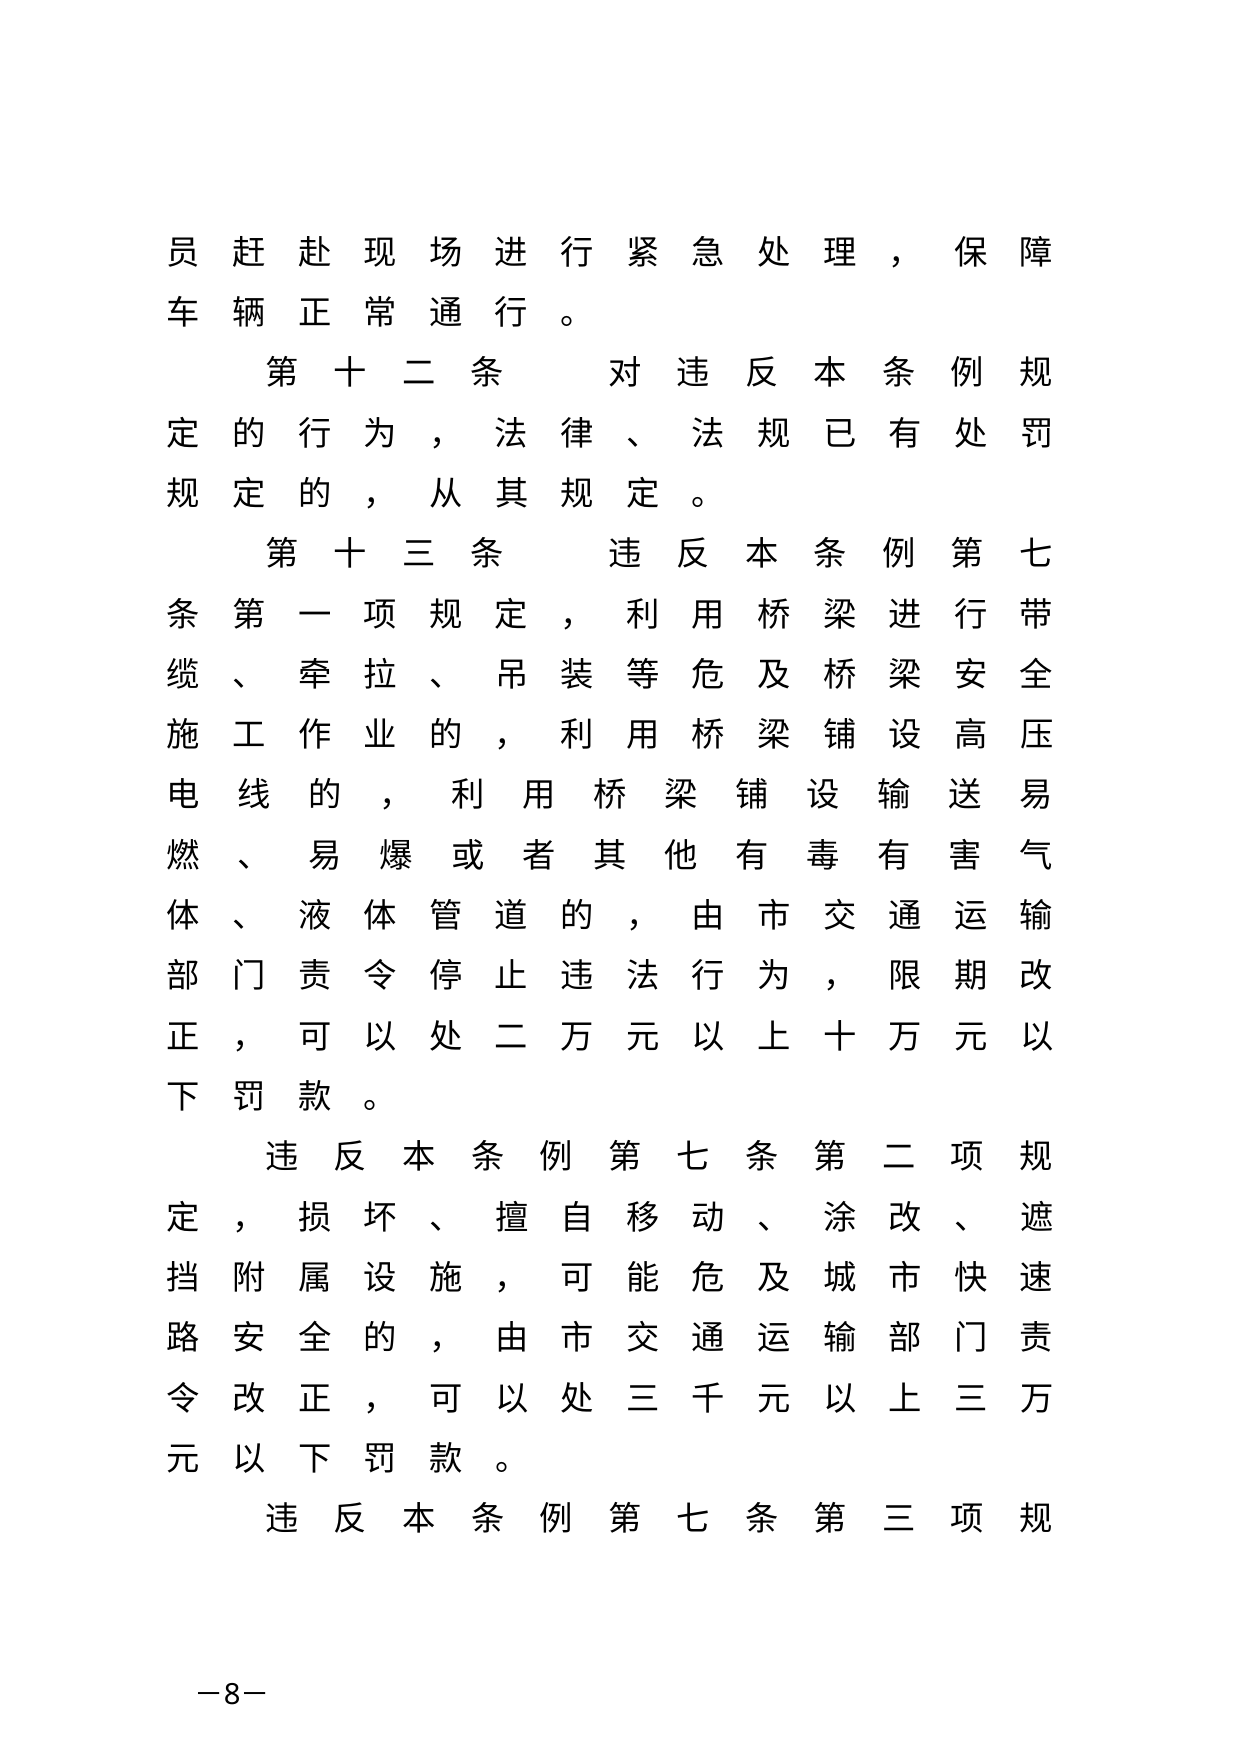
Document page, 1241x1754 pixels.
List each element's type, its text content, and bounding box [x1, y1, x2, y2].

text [167, 1486, 1085, 1546]
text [167, 219, 1085, 340]
text 第十二条 对违反本条例规定的行为，法律、法规已有处罚规定的，从其规定。 [167, 340, 1085, 521]
text 违反本条例第七条第二项规定，损坏、擅自移动、涂改、遮挡附属设施，可能危及城市快速路安全的，由市交通运输部门责令改正，可以处三千元以上三万元以下罚款。 [167, 1124, 1085, 1486]
text 第十三条 违反本条例第七条第一项规定，利用桥梁进行带缆、牵拉、吊装等危及桥梁安全施工作业的，利用桥梁铺设高压电线的，利用桥梁铺设输送易燃、易爆或者其他有毒有害气体、液体管道的，由市交通运输部门责令停止违法行为，限期改正，可以处二万元以上十万元以下罚款。 [167, 521, 1085, 1124]
